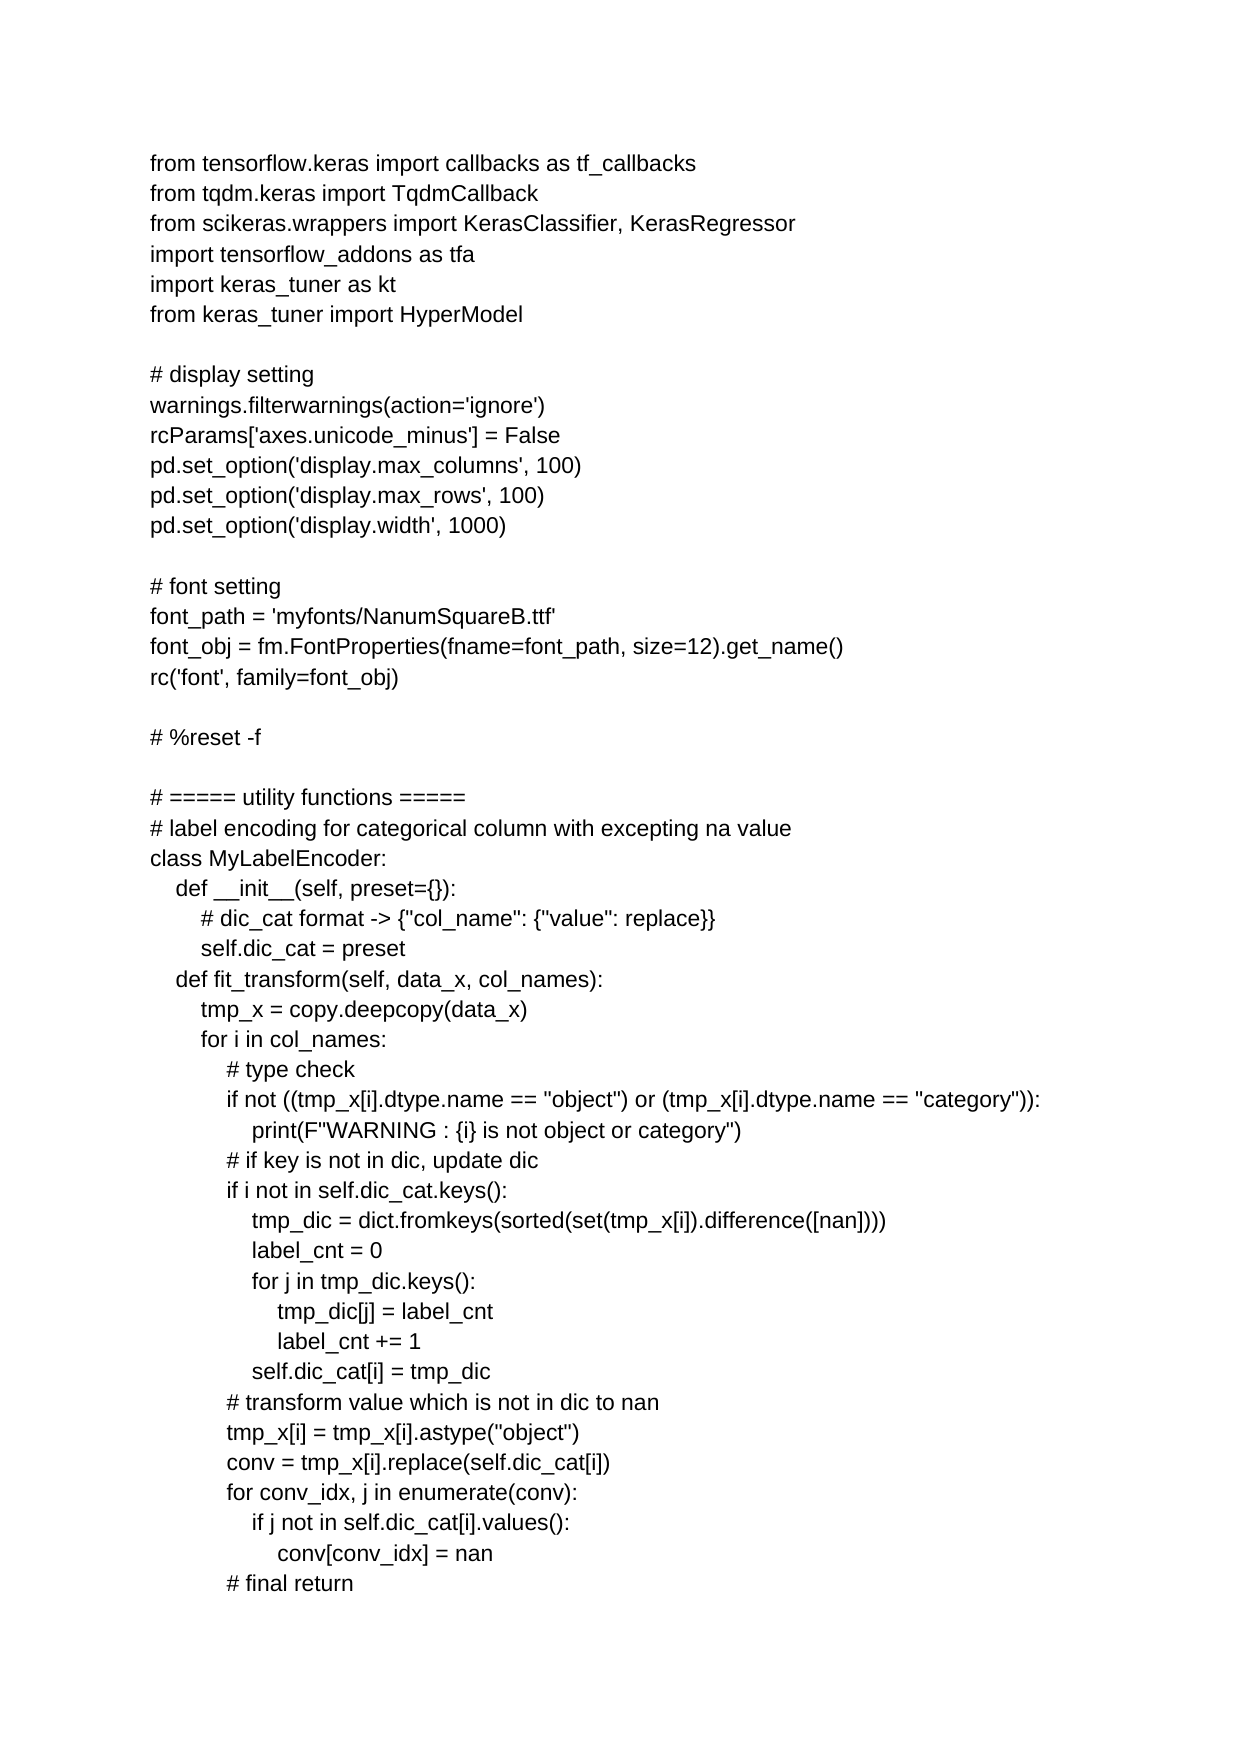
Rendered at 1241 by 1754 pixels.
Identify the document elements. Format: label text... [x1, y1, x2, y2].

text font_path = 'myfonts/NanumSquareB.ttf' [150, 603, 1090, 629]
text label_cnt += 1 [150, 1328, 1090, 1354]
text if j not in self.dic_cat[i].values(): [150, 1509, 1090, 1536]
text # final return [150, 1570, 1090, 1596]
text self.dic_cat = preset [150, 935, 1090, 962]
text if i not in self.dic_cat.keys(): [150, 1177, 1090, 1203]
text pd.set_option('display.width', 1000) [150, 512, 1090, 539]
text from scikeras.wrappers import KerasClassifier, KerasRegressor [150, 210, 1090, 237]
text import tensorflow_addons as tfa [150, 241, 1090, 267]
text # %reset -f [150, 724, 1090, 750]
text for conv_idx, j in enumerate(conv): [150, 1479, 1090, 1506]
text # font setting [150, 573, 1090, 599]
text tmp_dic = dict.fromkeys(sorted(set(tmp_x[i]).difference([nan]))) [150, 1207, 1090, 1234]
text from tqdm.keras import TqdmCallback [150, 180, 1090, 207]
text for i in col_names: [150, 1026, 1090, 1052]
text # if key is not in dic, update dic [150, 1147, 1090, 1173]
text tmp_x[i] = tmp_x[i].astype("object") [150, 1419, 1090, 1445]
text # label encoding for categorical column with excepting na value [150, 814, 1090, 841]
text tmp_dic[j] = label_cnt [150, 1298, 1090, 1324]
text # type check [150, 1056, 1090, 1083]
text font_obj = fm.FontProperties(fname=font_path, size=12).get_name() [150, 633, 1090, 660]
text self.dic_cat[i] = tmp_dic [150, 1358, 1090, 1385]
text class MyLabelEncoder: [150, 845, 1090, 871]
text # ===== utility functions ===== [150, 784, 1090, 811]
text warnings.filterwarnings(action='ignore') [150, 392, 1090, 418]
text label_cnt = 0 [150, 1237, 1090, 1264]
text import keras_tuner as kt [150, 271, 1090, 297]
text if not ((tmp_x[i].dtype.name == "object") or (tmp_x[i].dtype.name == "category")): [150, 1086, 1090, 1113]
text conv[conv_idx] = nan [150, 1539, 1090, 1566]
text rc('font', family=font_obj) [150, 663, 1090, 690]
text tmp_x = copy.deepcopy(data_x) [150, 996, 1090, 1022]
text rcParams['axes.unicode_minus'] = False [150, 422, 1090, 448]
text from tensorflow.keras import callbacks as tf_callbacks [150, 150, 1090, 176]
text def fit_transform(self, data_x, col_names): [150, 966, 1090, 992]
text def __init__(self, preset={}): [150, 875, 1090, 901]
text from keras_tuner import HyperModel [150, 301, 1090, 327]
text for j in tmp_dic.keys(): [150, 1268, 1090, 1294]
text conv = tmp_x[i].replace(self.dic_cat[i]) [150, 1449, 1090, 1475]
text # transform value which is not in dic to nan [150, 1388, 1090, 1415]
text pd.set_option('display.max_rows', 100) [150, 482, 1090, 509]
text print(F"WARNING : {i} is not object or category") [150, 1117, 1090, 1143]
text # display setting [150, 361, 1090, 388]
text # dic_cat format -> {"col_name": {"value": replace}} [150, 905, 1090, 932]
text pd.set_option('display.max_columns', 100) [150, 452, 1090, 478]
